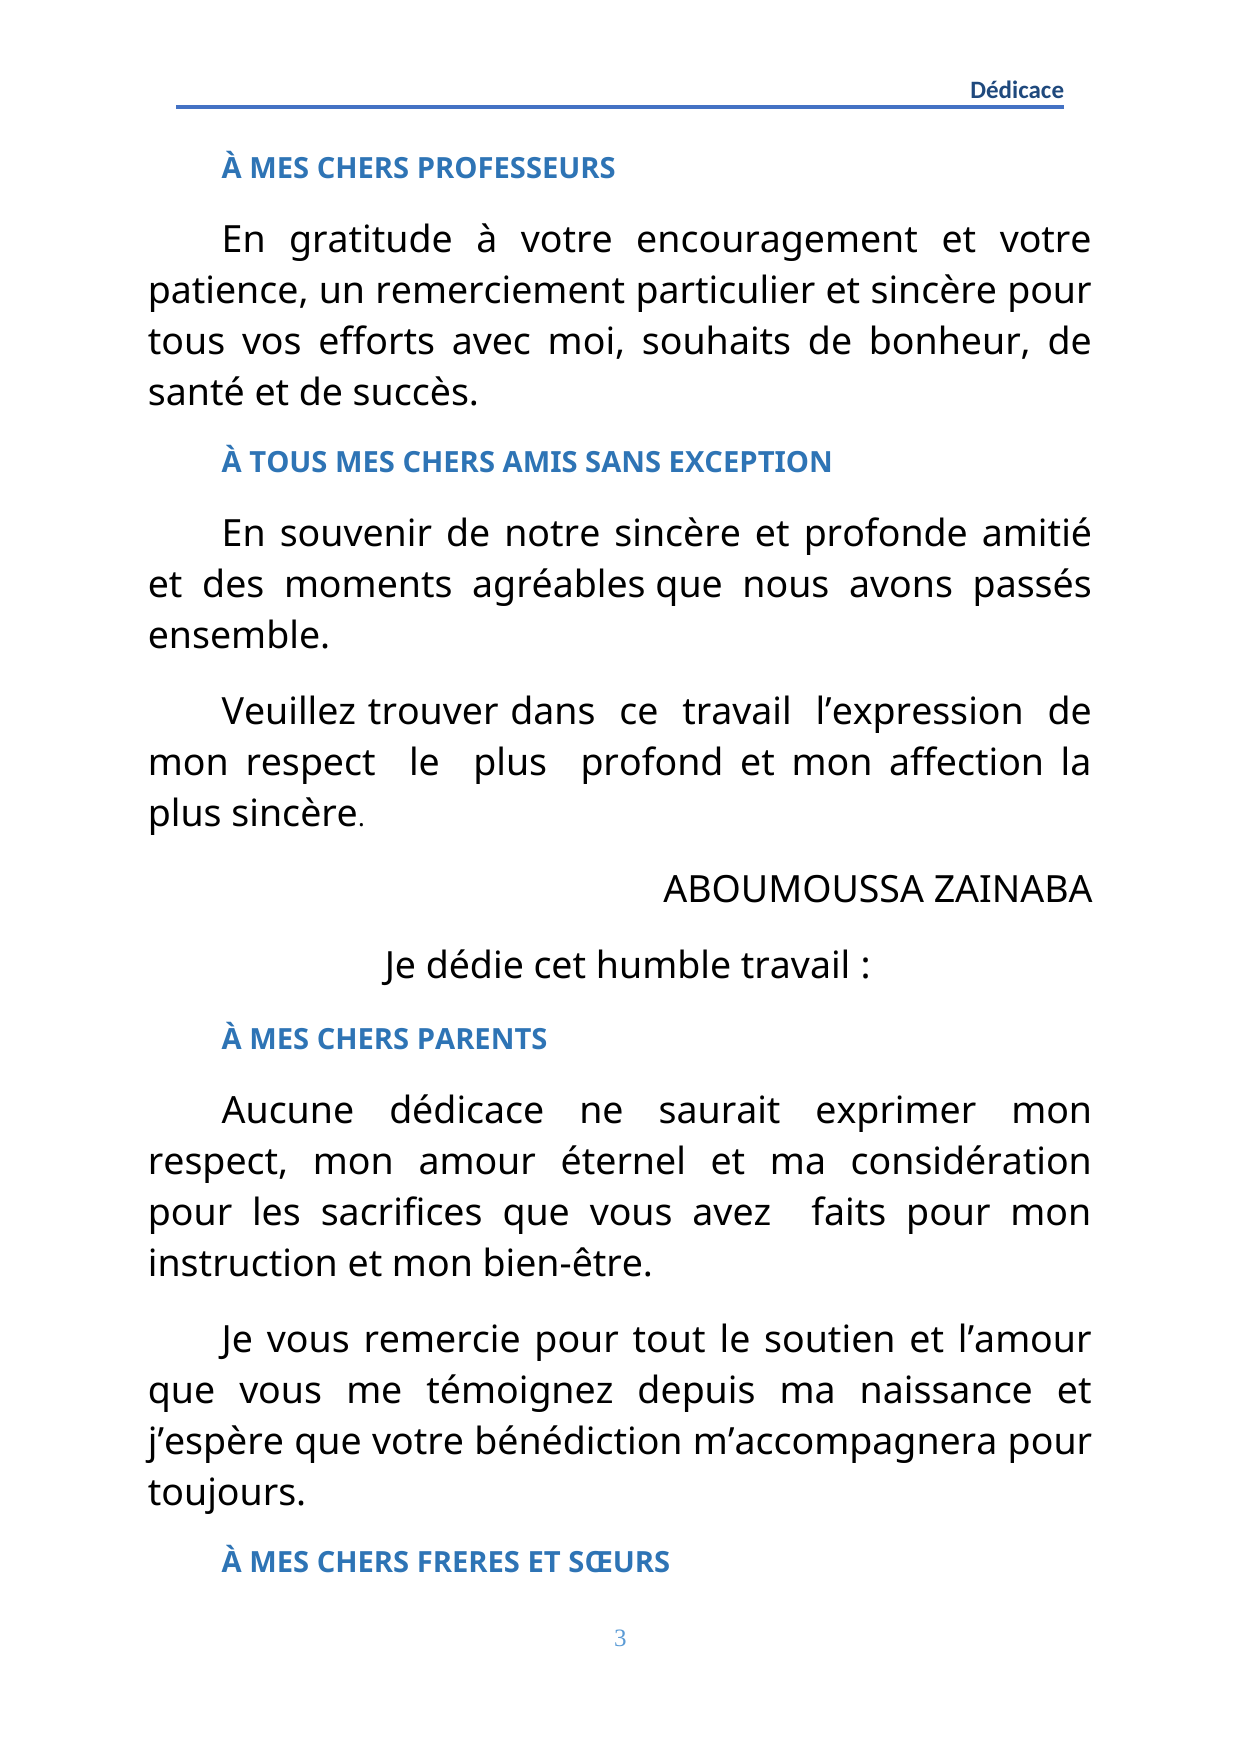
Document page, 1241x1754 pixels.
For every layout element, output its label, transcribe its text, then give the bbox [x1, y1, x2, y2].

text Je dédie cet humble travail : [162, 938, 1093, 989]
text À TOUS MES CHERS AMIS SANS EXCEPTION [148, 441, 1093, 481]
text À MES CHERS PARENTS [148, 1019, 1093, 1058]
text ABOUMOUSSA ZAINABA [148, 862, 1093, 913]
text En gratitude à votre encouragement et votre patience, un remerciement particulier et sincère pour tous vos efforts avec moi, souhaits de bonheur, de santé et de succès. [148, 212, 1093, 416]
text Veuillez trouver dans ce travail l’expression de mon respect le plus profond et mon affection la plus sincère. [148, 684, 1093, 837]
text En souvenir de notre sincère et profonde amitié et des moments agréables que nous avons passés ensemble. [148, 506, 1093, 659]
text À MES CHERS FRERES ET SŒURS [148, 1542, 1093, 1581]
text À MES CHERS PROFESSEURS [148, 148, 1093, 187]
text Je vous remercie pour tout le soutien et l’amour que vous me témoignez depuis ma naissance et j’espère que votre bénédiction m’accompagnera pour toujours. [148, 1312, 1093, 1517]
text Aucune dédicace ne saurait exprimer mon respect, mon amour éternel et ma considération pour les sacrifices que vous avez faits pour mon instruction et mon bien-être. [148, 1083, 1093, 1287]
